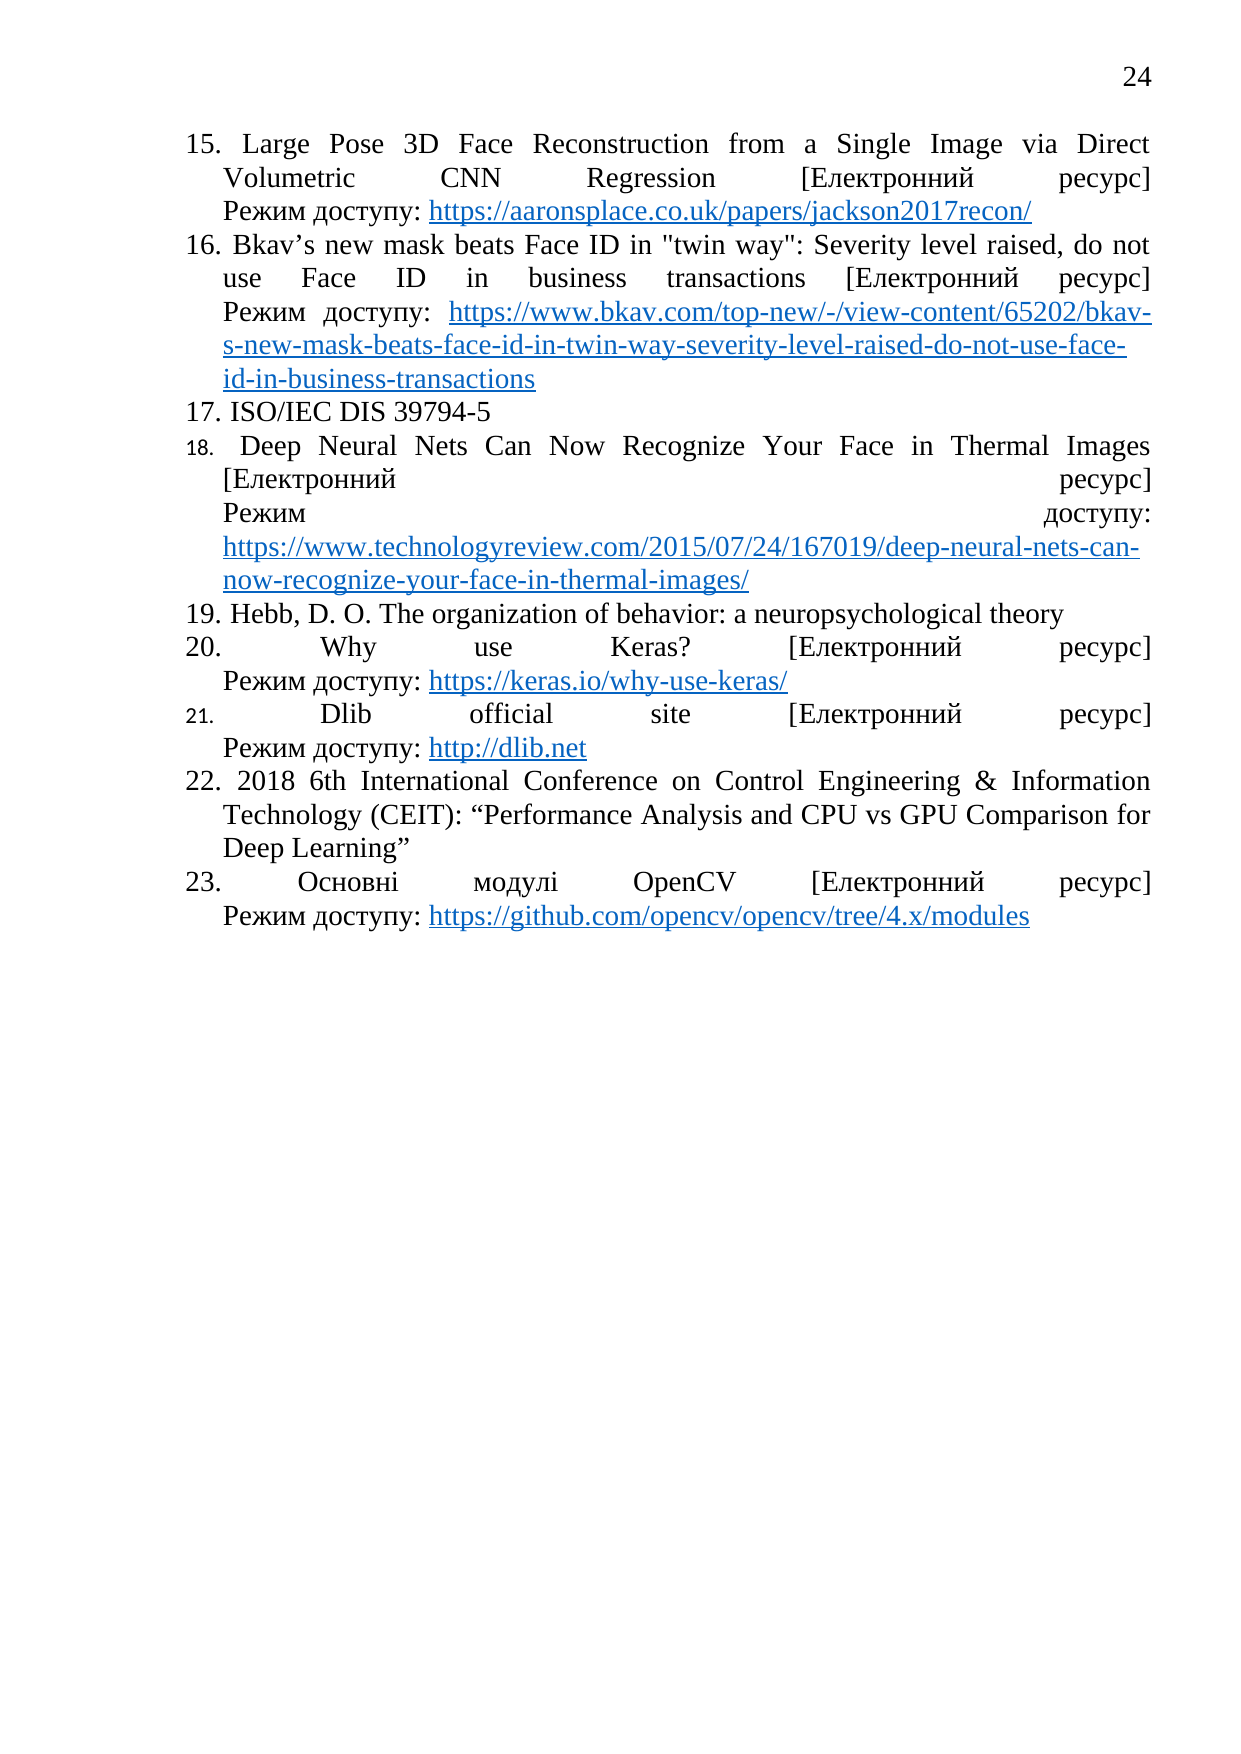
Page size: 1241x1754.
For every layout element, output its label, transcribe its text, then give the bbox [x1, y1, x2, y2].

list Deep Neural Nets Can Now Recognize Your Face in Thermal Images [Електронний ресурс] Режим доступу: https://www.technologyreview.com/2015/07/24/167019/deep-neural-nets-can-now-recognize-your-face-in-thermal-images/ [185, 428, 1152, 596]
list Dlib official site [Електронний ресурс] Режим доступу: http://dlib.net [185, 696, 1152, 763]
list 2018 6th International Conference on Control Engineering & Information Technology (CEIT): “Performance Analysis and CPU vs GPU Comparison for Deep Learning” [185, 763, 1152, 864]
list Why use Keras? [Електронний ресурс] Режим доступу: https://keras.io/why-use-keras/ [185, 629, 1152, 696]
list Основні модулі OpenCV [Електронний ресурс] Режим доступу: https://github.com/opencv/opencv/tree/4.x/modules [185, 864, 1152, 931]
list Bkav’s new mask beats Face ID in "twin way": Severity level raised, do not use Face ID in business transactions [Електронний ресурс] Режим доступу: https://www.bkav.com/top-new/-/view-content/65202/bkav-s-new-mask-beats-face-id-in-twin-way-severity-level-raised-do-not-use-face-id-in-business-transactions [185, 227, 1152, 394]
list ISO/IEC DIS 39794-5 [185, 394, 1152, 428]
list Large Pose 3D Face Reconstruction from a Single Image via Direct Volumetric CNN Regression [Електронний ресурс] Режим доступу: https://aaronsplace.co.uk/papers/jackson2017recon/ [185, 126, 1152, 227]
list Hebb, D. O. The organization of behavior: a neuropsychological theory [185, 596, 1152, 629]
